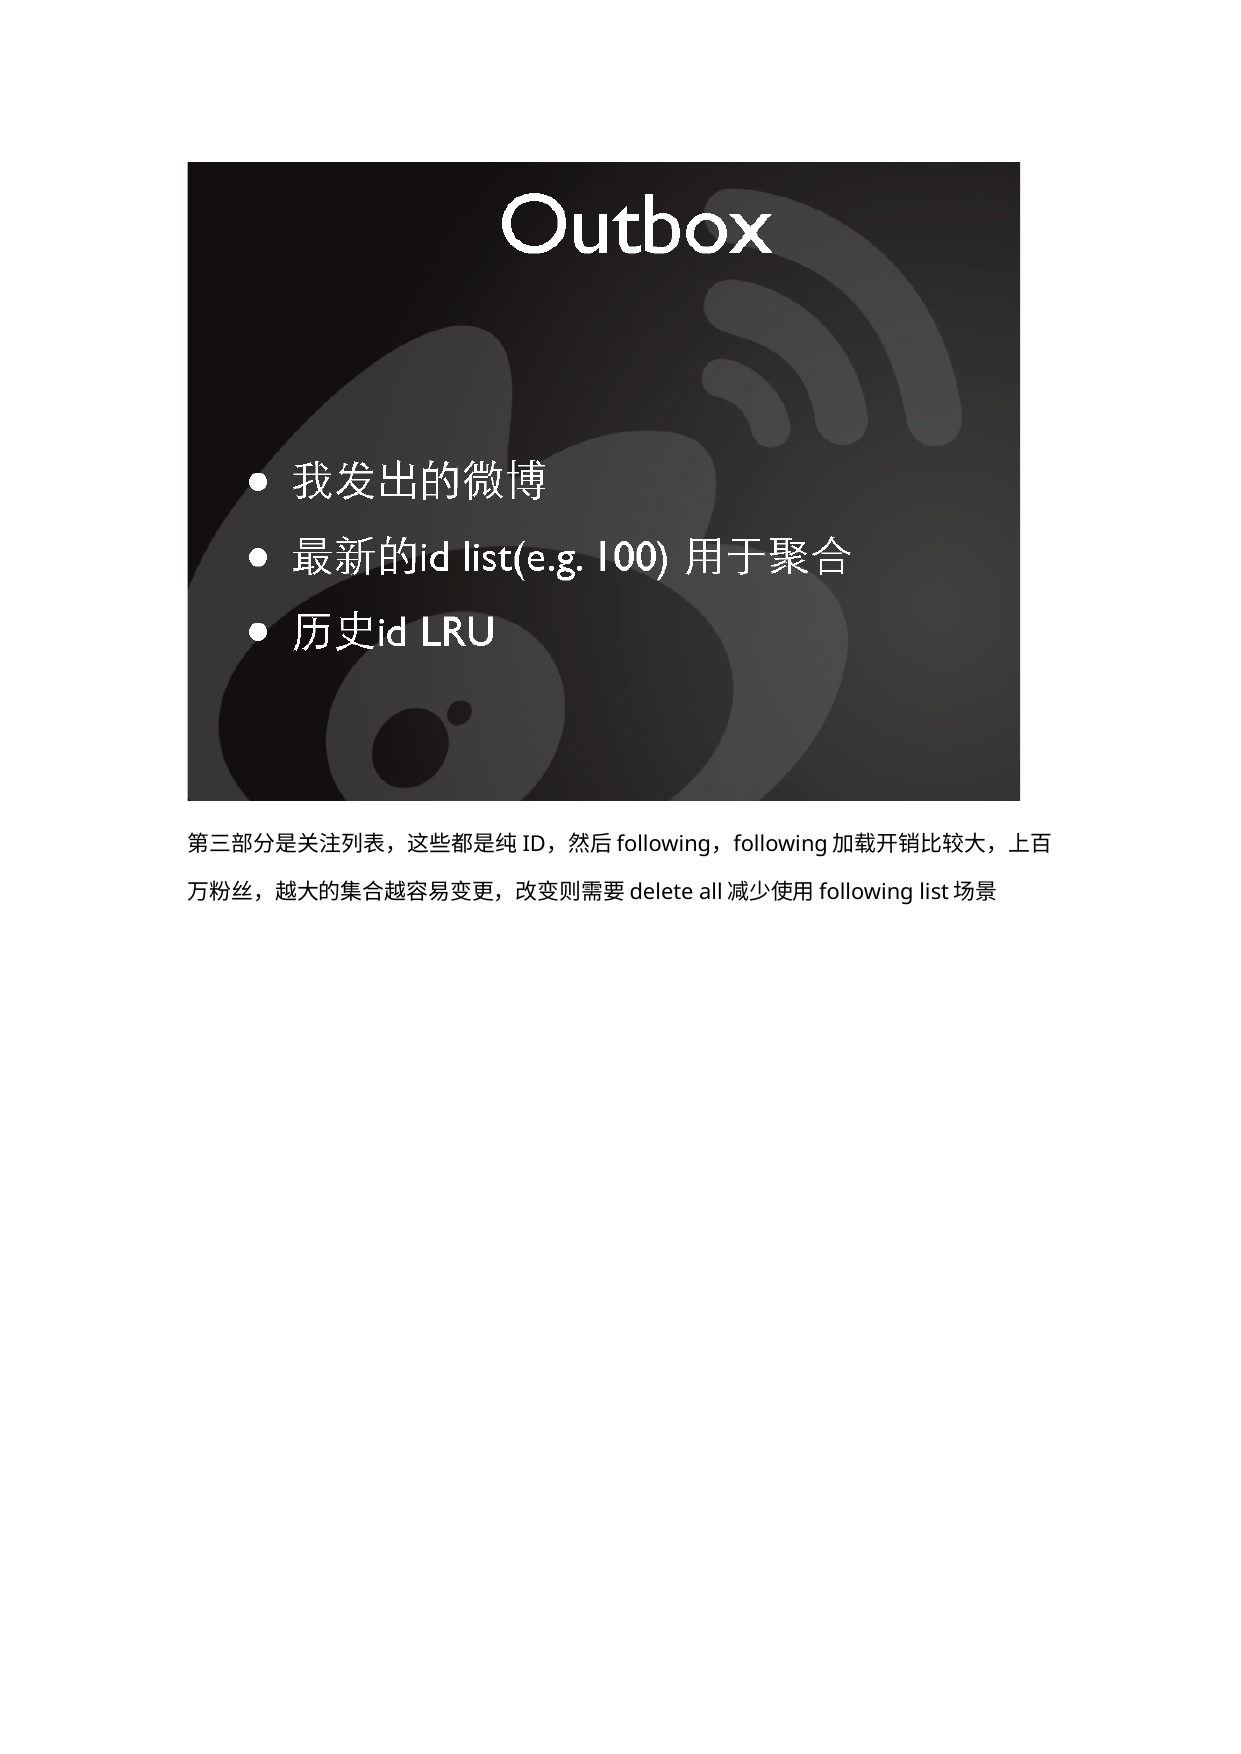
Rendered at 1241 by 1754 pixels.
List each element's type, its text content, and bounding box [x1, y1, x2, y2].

picture [187, 162, 1021, 801]
text 第三部分是关注列表，这些都是纯ID，然后following，following加载开销比较大，上百万粉丝，越大的集合越容易变更，改变则需要delete all减少使用following list场景 [187, 825, 1053, 907]
